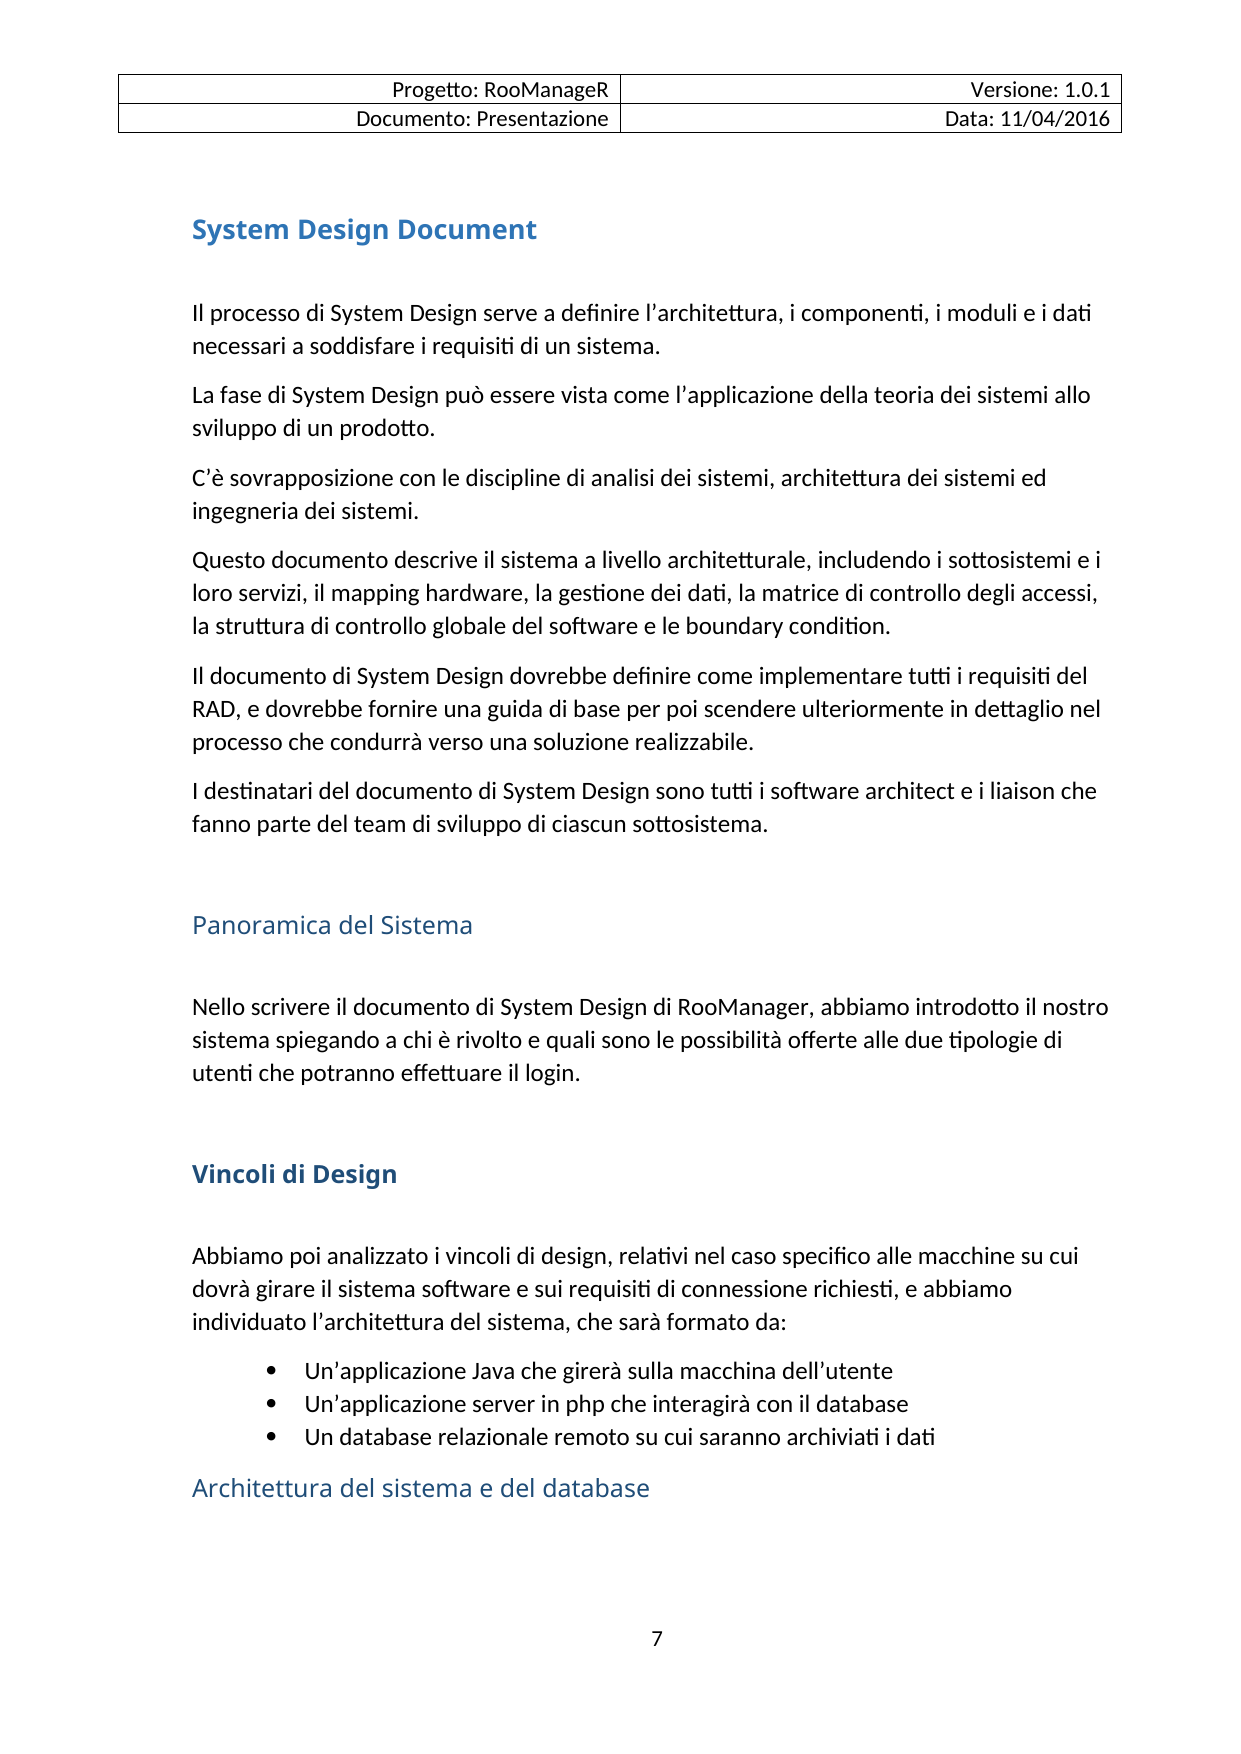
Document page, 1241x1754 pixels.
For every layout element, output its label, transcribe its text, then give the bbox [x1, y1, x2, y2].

subtitle Vincoli di Design [192, 1156, 1122, 1190]
subtitle System Design Document [192, 211, 1122, 247]
list Un’applicazione Java che girerà sulla macchina dell’utente [267, 1355, 1122, 1386]
text Il documento di System Design dovrebbe definire come implementare tutti i requisiti del RAD, e dovrebbe fornire una guida di base per poi scendere ulteriormente in dettaglio nel processo che condurrà verso una soluzione realizzabile. [192, 660, 1122, 756]
text Il processo di System Design serve a definire l’architettura, i componenti, i moduli e i dati necessari a soddisfare i requisiti di un sistema. [192, 297, 1122, 361]
text Abbiamo poi analizzato i vincoli di design, relativi nel caso specifico alle macchine su cui dovrà girare il sistema software e sui requisiti di connessione richiesti, e abbiamo individuato l’architettura del sistema, che sarà formato da: [192, 1240, 1122, 1336]
text La fase di System Design può essere vista come l’applicazione della teoria dei sistemi allo sviluppo di un prodotto. [192, 380, 1122, 443]
list Un database relazionale remoto su cui saranno archiviati i dati [267, 1421, 1122, 1452]
text Questo documento descrive il sistema a livello architetturale, includendo i sottosistemi e i loro servizi, il mapping hardware, la gestione dei dati, la matrice di controllo degli accessi, la struttura di controllo globale del software e le boundary condition. [192, 545, 1122, 641]
text I destinatari del documento di System Design sono tutti i software architect e i liaison che fanno parte del team di sviluppo di ciascun sottosistema. [192, 776, 1122, 839]
list Un’applicazione server in php che interagirà con il database [267, 1388, 1122, 1419]
subtitle Architettura del sistema e del database [192, 1471, 1122, 1505]
text Nello scrivere il documento di System Design di RooManager, abbiamo introdotto il nostro sistema spiegando a chi è rivolto e quali sono le possibilità offerte alle due tipologie di utenti che potranno effettuare il login. [192, 991, 1122, 1088]
text C’è sovrapposizione con le discipline di analisi dei sistemi, architettura dei sistemi ed ingegneria dei sistemi. [192, 462, 1122, 526]
subtitle Panoramica del Sistema [192, 908, 1122, 942]
